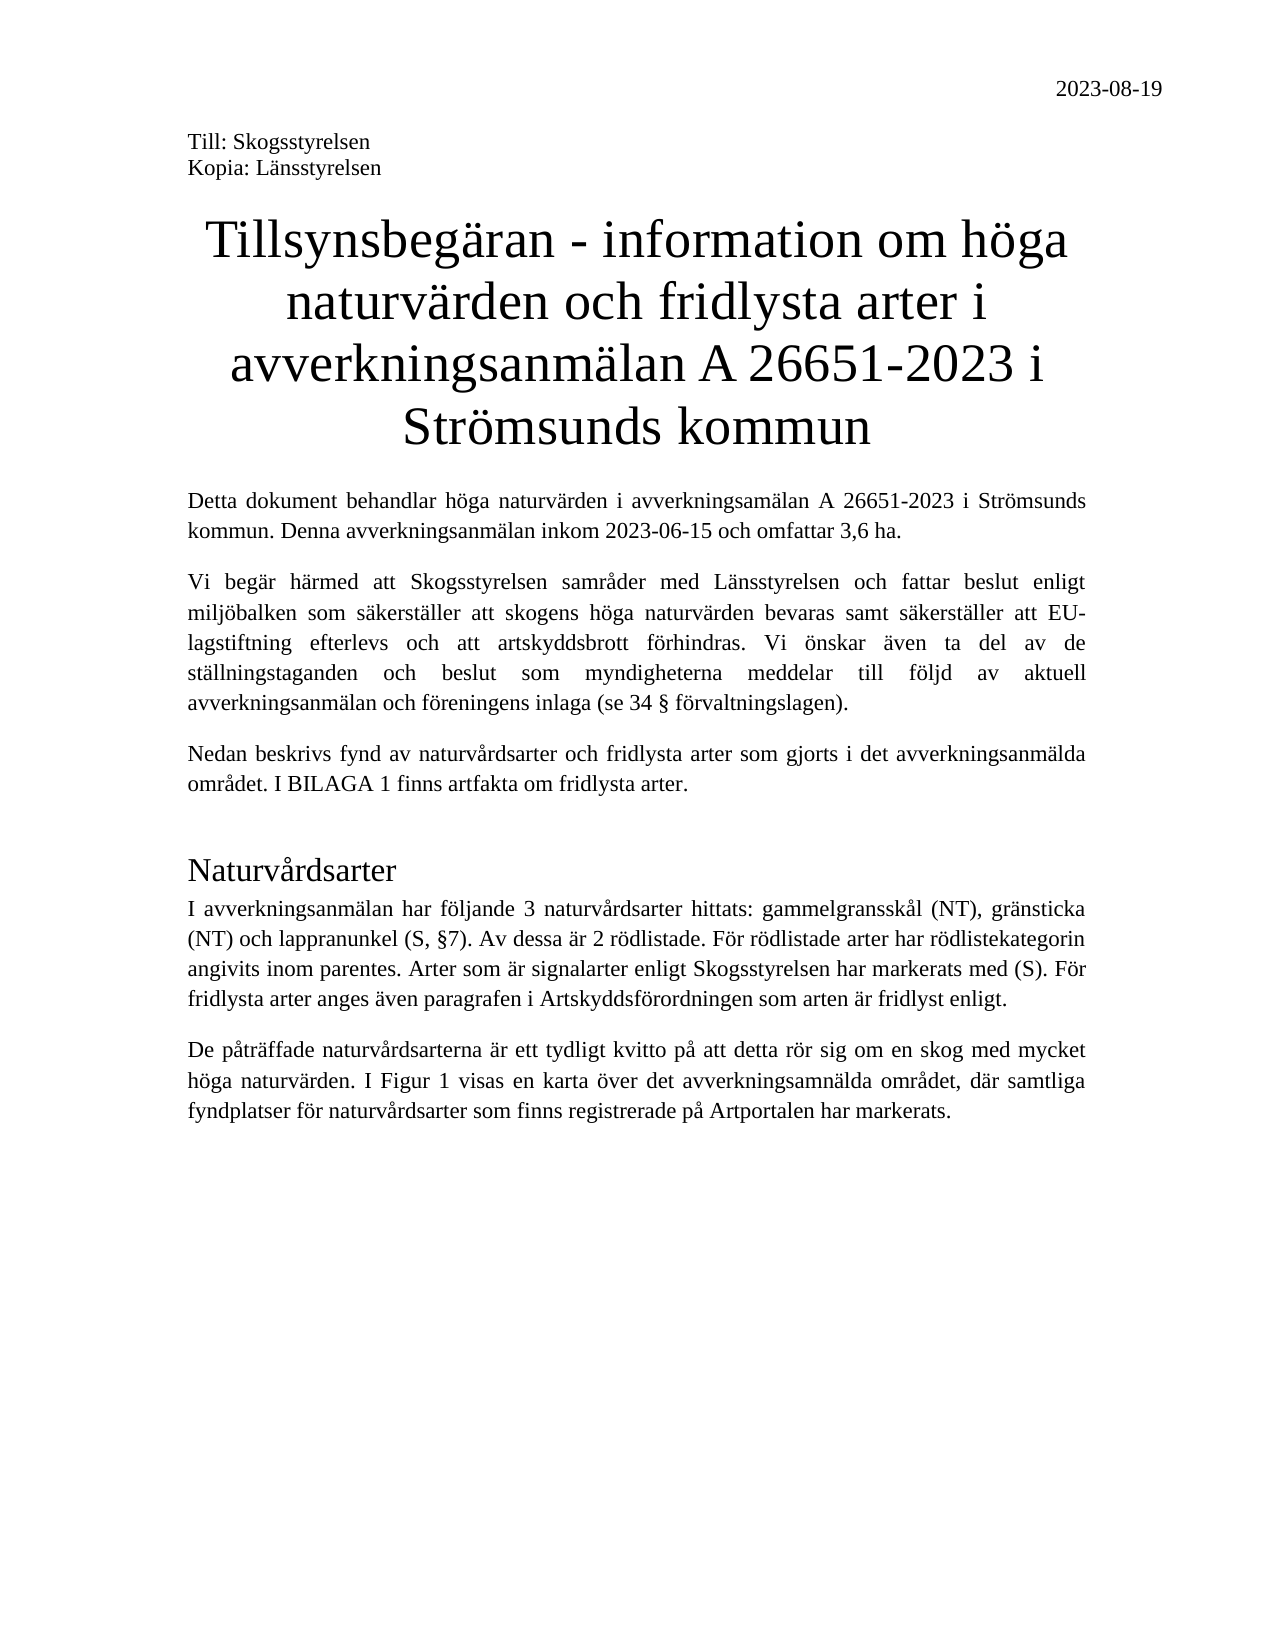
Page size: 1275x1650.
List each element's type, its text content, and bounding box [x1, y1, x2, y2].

text De påträffade naturvårdsarterna är ett tydligt kvitto på att detta rör sig om en skog med mycket höga naturvärden. I Figur 1 visas en karta över det avverkningsamnälda området, där samtliga fyndplatser för naturvårdsarter som finns registrerade på Artportalen har markerats. [187, 1036, 1087, 1123]
text Nedan beskrivs fynd av naturvårdsarter och fridlysta arter som gjorts i det avverkningsanmälda området. I BILAGA 1 finns artfakta om fridlysta arter. [187, 740, 1087, 797]
text Vi begär härmed att Skogsstyrelsen samråder med Länsstyrelsen och fattar beslut enligt miljöbalken som säkerställer att skogens höga naturvärden bevaras samt säkerställer att EU-lagstiftning efterlevs och att artskyddsbrott förhindras. Vi önskar även ta del av de ställningstaganden och beslut som myndigheterna meddelar till följd av aktuell avverkningsanmälan och föreningens inlaga (se 34 § förvaltningslagen). [187, 568, 1087, 716]
text Detta dokument behandlar höga naturvärden i avverkningsamälan A 26651-2023 i Strömsunds kommun. Denna avverkningsanmälan inkom 2023-06-15 och omfattar 3,6 ha. [187, 487, 1087, 544]
title Tillsynsbegäran - information om höga naturvärden och fridlysta arter i avverkningsanmälan A 26651-2023 i Strömsunds kommun [187, 207, 1087, 456]
subtitle Naturvårdsarter [187, 851, 1087, 889]
text I avverkningsanmälan har följande 3 naturvårdsarter hittats: gammelgransskål (NT), gränsticka (NT) och lappranunkel (S, §7). Av dessa är 2 rödlistade. För rödlistade arter har rödlistekategorin angivits inom parentes. Arter som är signalarter enligt Skogsstyrelsen har markerats med (S). För fridlysta arter anges även paragrafen i Artskyddsförordningen som arten är fridlyst enligt. [187, 895, 1087, 1012]
